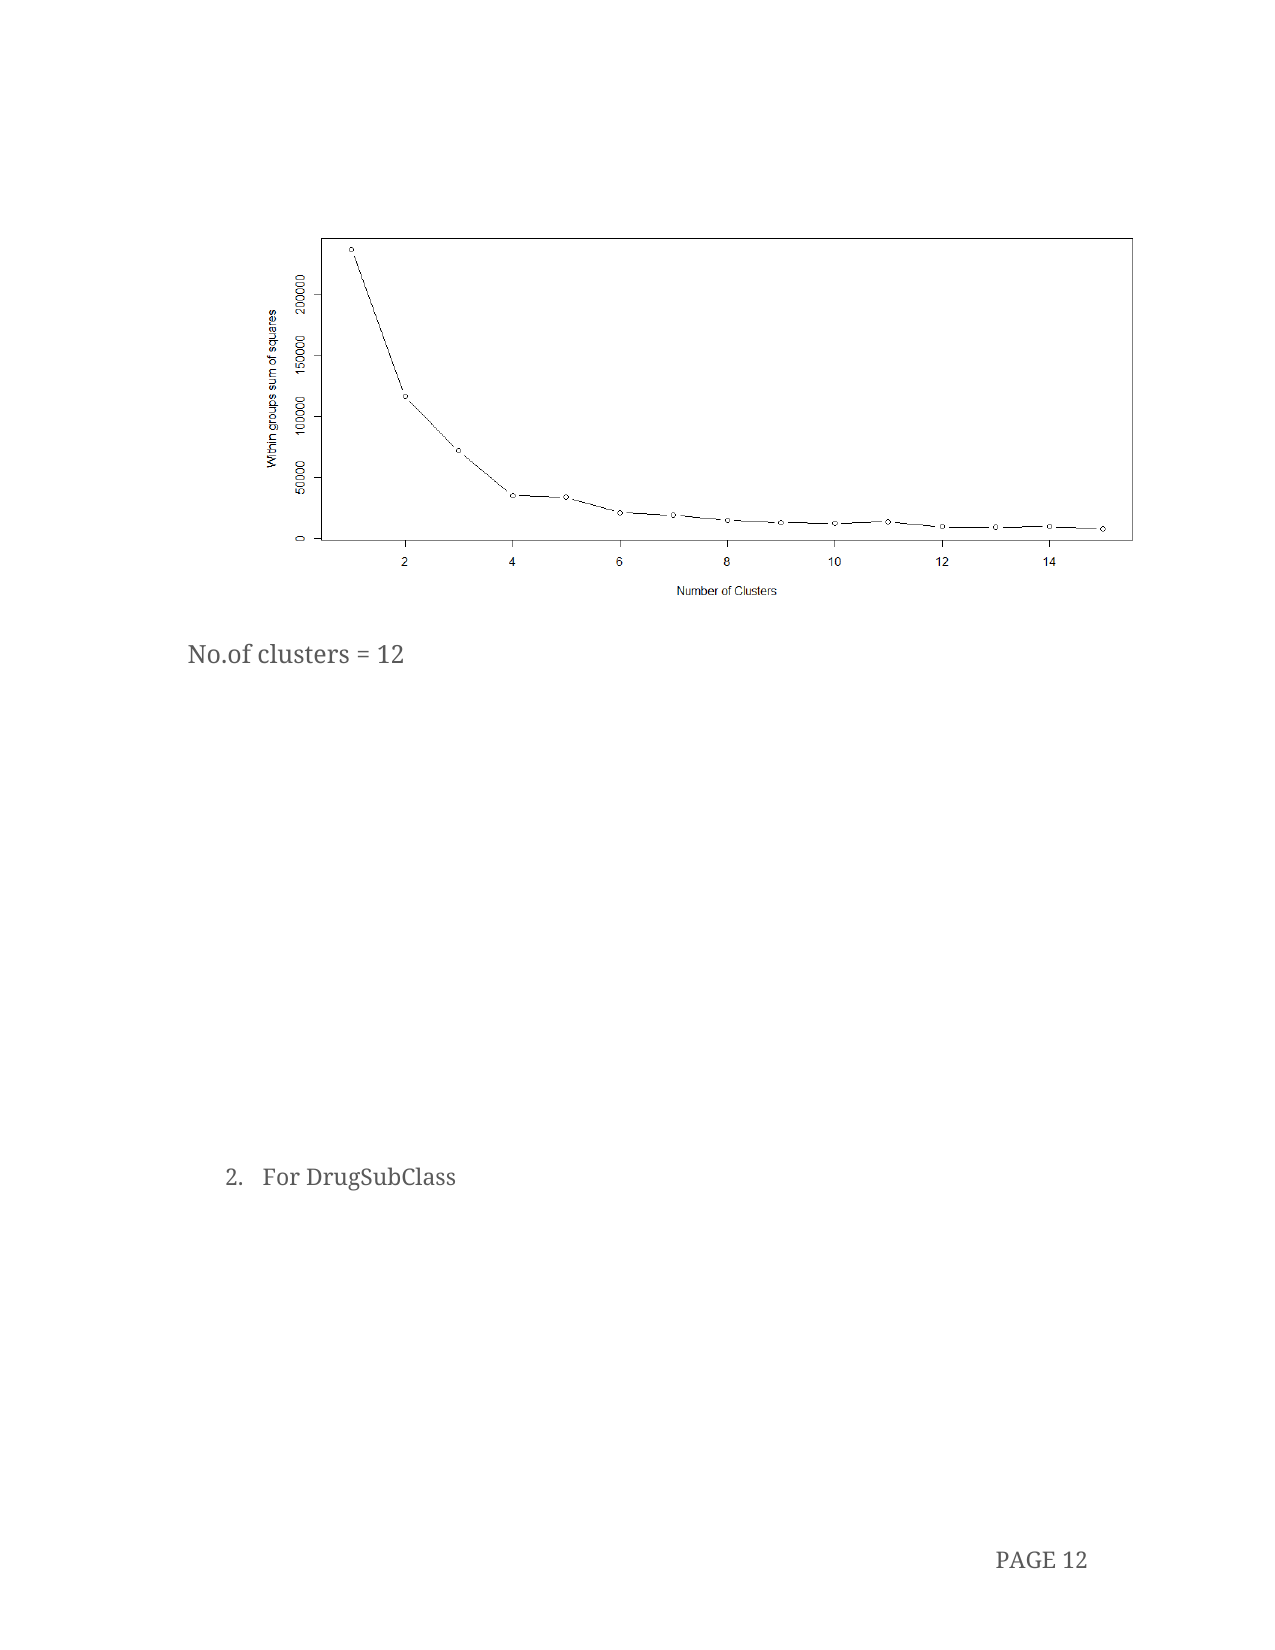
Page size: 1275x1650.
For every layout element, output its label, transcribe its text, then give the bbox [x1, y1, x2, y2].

text No.of clusters = 12 [187, 637, 1087, 671]
list For DrugSubClass [225, 1161, 1087, 1192]
picture [262, 180, 1163, 613]
